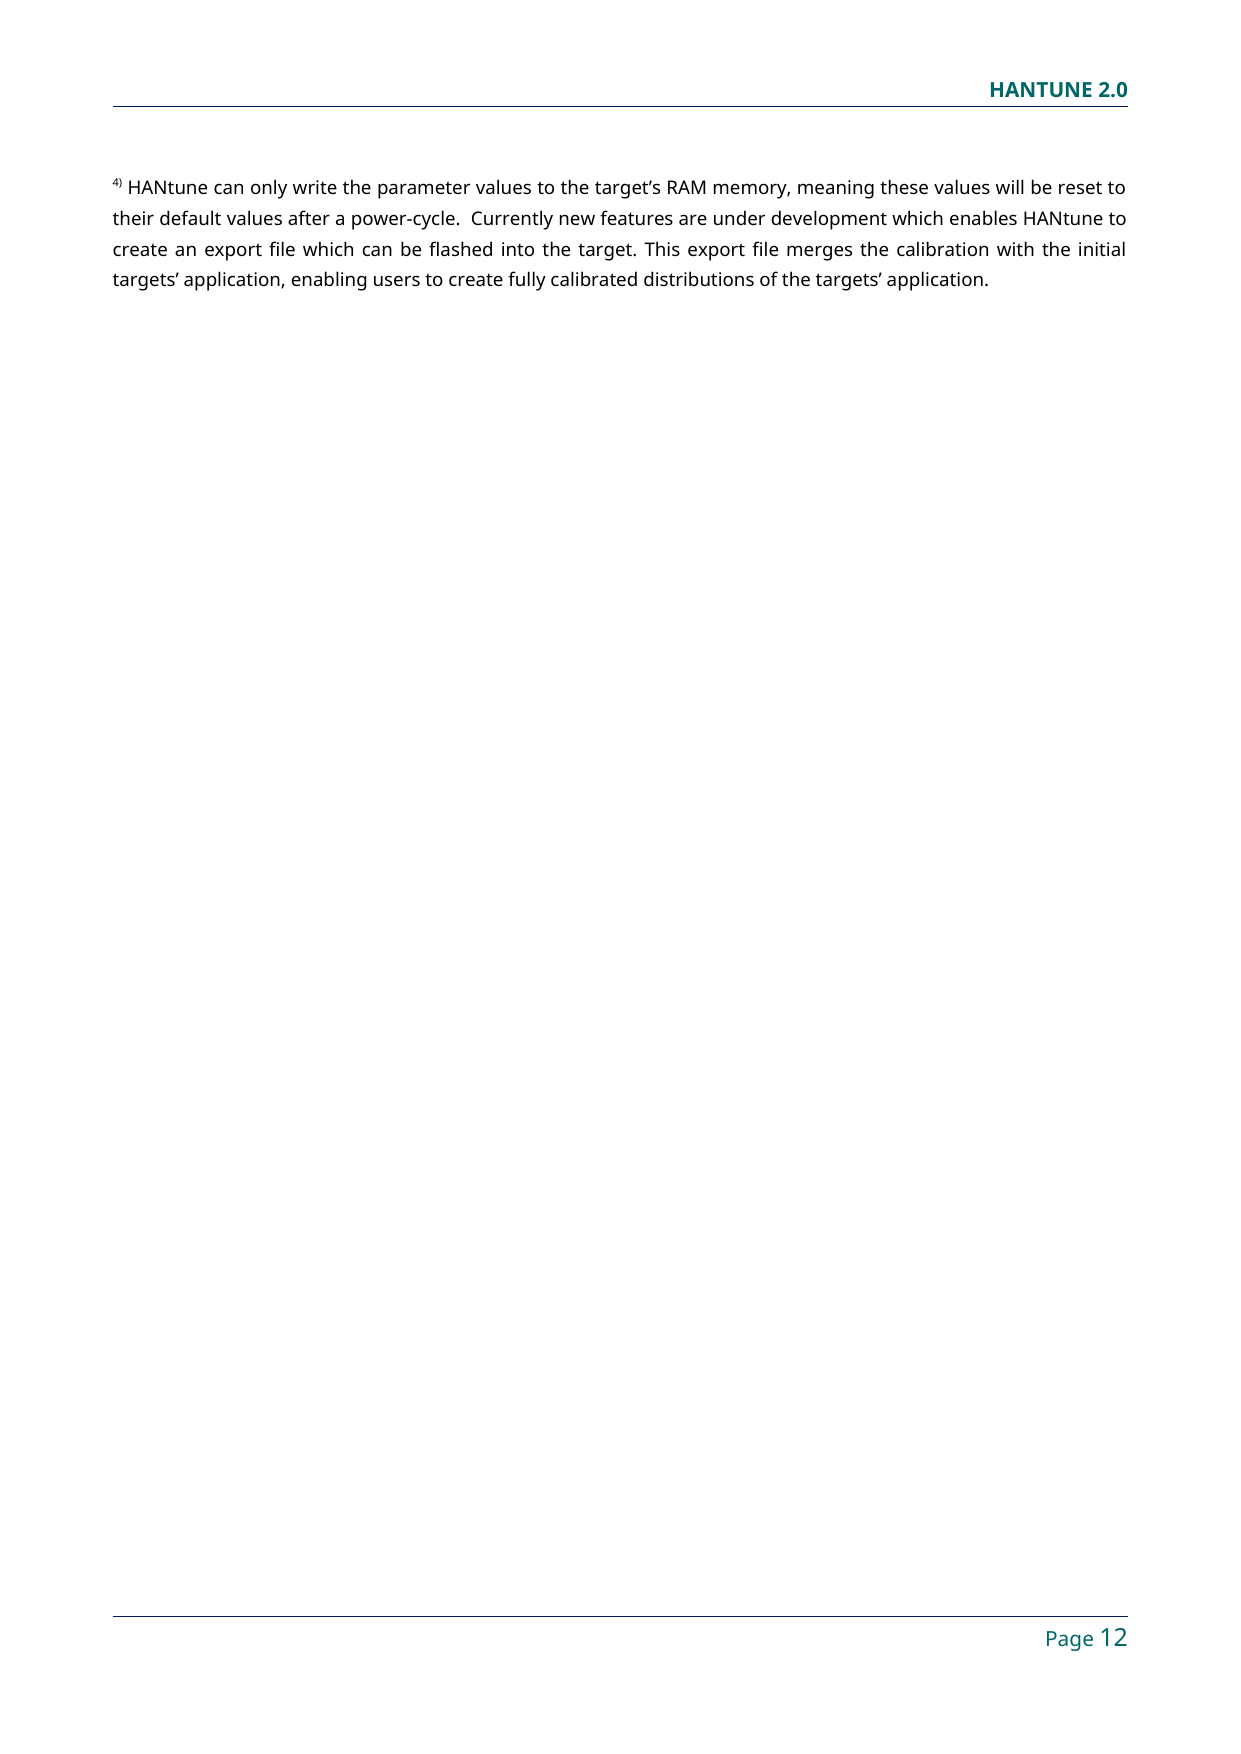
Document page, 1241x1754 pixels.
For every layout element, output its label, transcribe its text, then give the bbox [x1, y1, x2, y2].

text 4) HANtune can only write the parameter values to the target’s RAM memory, meaning these values will be reset to their default values after a power-cycle. Currently new features are under development which enables HANtune to create an export file which can be flashed into the target. This export file merges the calibration with the initial targets’ application, enabling users to create fully calibrated distributions of the targets’ application. [112, 175, 1128, 292]
